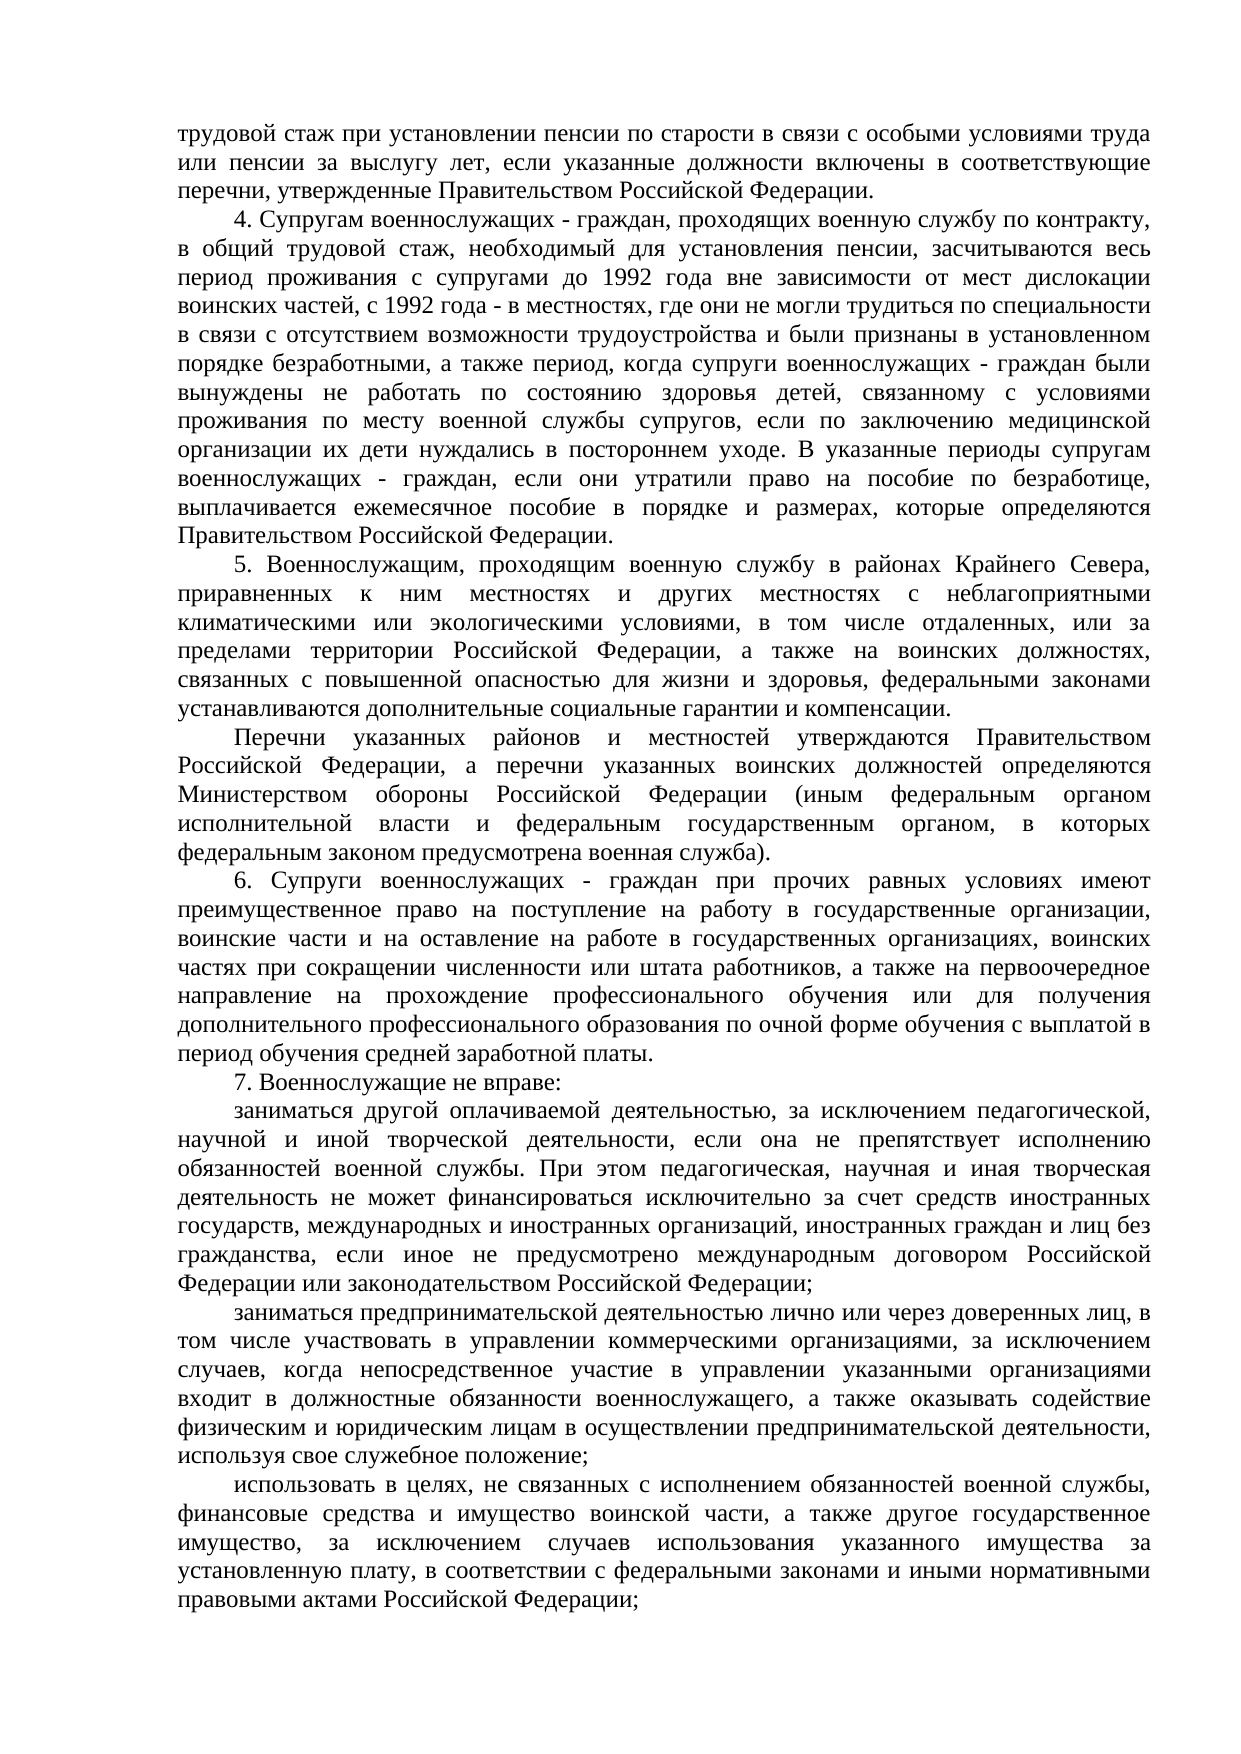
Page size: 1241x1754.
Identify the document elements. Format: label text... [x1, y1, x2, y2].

text использовать в целях, не связанных с исполнением обязанностей военной службы, финансовые средства и имущество воинской части, а также другое государственное имущество, за исключением случаев использования указанного имущества за установленную плату, в соответствии с федеральными законами и иными нормативными правовыми актами Российской Федерации; [177, 1469, 1152, 1613]
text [177, 118, 1152, 204]
text заниматься предпринимательской деятельностью лично или через доверенных лиц, в том числе участвовать в управлении коммерческими организациями, за исключением случаев, когда непосредственное участие в управлении указанными организациями входит в должностные обязанности военнослужащего, а также оказывать содействие физическим и юридическим лицам в осуществлении предпринимательской деятельности, используя свое служебное положение; [177, 1297, 1152, 1469]
text 6. Супруги военнослужащих - граждан при прочих равных условиях имеют преимущественное право на поступление на работу в государственные организации, воинские части и на оставление на работе в государственных организациях, воинских частях при сокращении численности или штата работников, а также на первоочередное направление на прохождение профессионального обучения или для получения дополнительного профессионального образования по очной форме обучения с выплатой в период обучения средней заработной платы. [177, 866, 1152, 1067]
text 7. Военнослужащие не вправе: [177, 1067, 1152, 1096]
text заниматься другой оплачиваемой деятельностью, за исключением педагогической, научной и иной творческой деятельности, если она не препятствует исполнению обязанностей военной службы. При этом педагогическая, научная и иная творческая деятельность не может финансироваться исключительно за счет средств иностранных государств, международных и иностранных организаций, иностранных граждан и лиц без гражданства, если иное не предусмотрено международным договором Российской Федерации или законодательством Российской Федерации; [177, 1096, 1152, 1297]
text Перечни указанных районов и местностей утверждаются Правительством Российской Федерации, а перечни указанных воинских должностей определяются Министерством обороны Российской Федерации (иным федеральным органом исполнительной власти и федеральным государственным органом, в которых федеральным законом предусмотрена военная служба). [177, 722, 1152, 866]
text 4. Супругам военнослужащих - граждан, проходящих военную службу по контракту, в общий трудовой стаж, необходимый для установления пенсии, засчитываются весь период проживания с супругами до 1992 года вне зависимости от мест дислокации воинских частей, с 1992 года - в местностях, где они не могли трудиться по специальности в связи с отсутствием возможности трудоустройства и были признаны в установленном порядке безработными, а также период, когда супруги военнослужащих - граждан были вынуждены не работать по состоянию здоровья детей, связанному с условиями проживания по месту военной службы супругов, если по заключению медицинской организации их дети нуждались в постороннем уходе. В указанные периоды супругам военнослужащих - граждан, если они утратили право на пособие по безработице, выплачивается ежемесячное пособие в порядке и размерах, которые определяются Правительством Российской Федерации. [177, 204, 1152, 549]
text 5. Военнослужащим, проходящим военную службу в районах Крайнего Севера, приравненных к ним местностях и других местностях с неблагоприятными климатическими или экологическими условиями, в том числе отдаленных, или за пределами территории Российской Федерации, а также на воинских должностях, связанных с повышенной опасностью для жизни и здоровья, федеральными законами устанавливаются дополнительные социальные гарантии и компенсации. [177, 549, 1152, 722]
